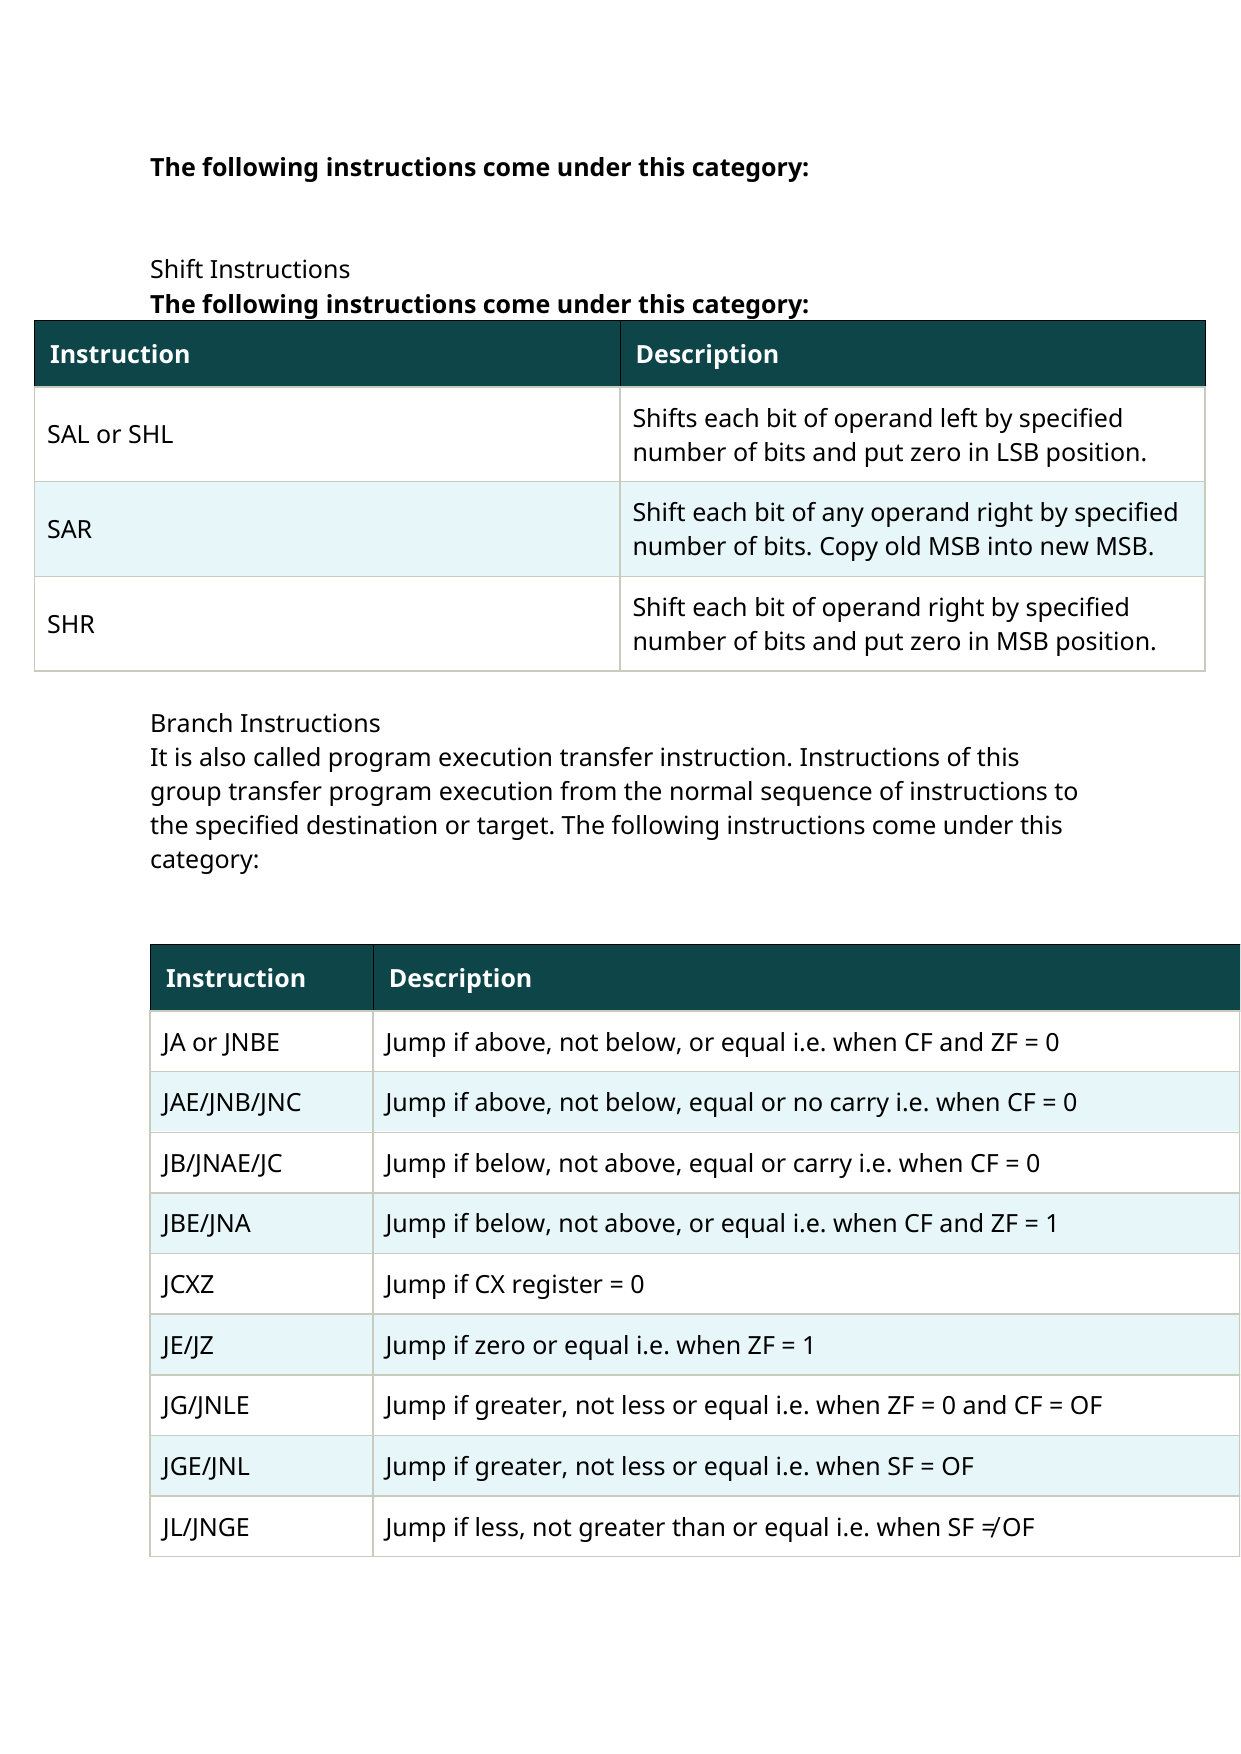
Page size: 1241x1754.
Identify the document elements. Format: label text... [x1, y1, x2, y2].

table_cell JBE/JNA [151, 1194, 372, 1253]
table_cell SAL or SHL [35, 388, 619, 481]
table_cell JGE/JNL [151, 1436, 372, 1495]
table_cell Jump if zero or equal i.e. when ZF = 1 [374, 1315, 1239, 1374]
table_cell SHR [35, 577, 619, 670]
table_header Instruction [151, 945, 373, 1010]
table_cell Jump if CX register = 0 [374, 1254, 1239, 1313]
text Branch Instructions [150, 706, 1090, 740]
table_cell JA or JNBE [151, 1012, 372, 1071]
table_cell JB/JNAE/JC [151, 1133, 372, 1192]
table_cell Shift each bit of operand right by specified number of bits and put zero in MSB position. [621, 577, 1204, 670]
table_cell JCXZ [151, 1254, 372, 1313]
table_cell Jump if less, not greater than or equal i.e. when SF ≠ OF [374, 1497, 1239, 1556]
text Shift Instructions [150, 252, 1090, 286]
table_cell JE/JZ [151, 1315, 372, 1374]
table_cell Jump if greater, not less or equal i.e. when ZF = 0 and CF = OF [374, 1376, 1239, 1434]
table_cell JL/JNGE [151, 1497, 372, 1556]
table_cell Shift each bit of any operand right by specified number of bits. Copy old MSB into new MSB. [621, 482, 1204, 576]
text The following instructions come under this category: [150, 286, 1090, 320]
table_cell JG/JNLE [151, 1376, 372, 1434]
table_cell Jump if above, not below, equal or no carry i.e. when CF = 0 [374, 1072, 1239, 1131]
text It is also called program execution transfer instruction. Instructions of this group transfer program execution from the normal sequence of instructions to the specified destination or target. The following instructions come under this category: [150, 740, 1090, 876]
table_header Description [621, 321, 1205, 386]
table_header Description [374, 945, 1240, 1010]
text The following instructions come under this category: [150, 150, 1090, 184]
table_cell Jump if below, not above, or equal i.e. when CF and ZF = 1 [374, 1194, 1239, 1253]
table_cell Jump if below, not above, equal or carry i.e. when CF = 0 [374, 1133, 1239, 1192]
table_header Instruction [35, 321, 620, 386]
table_cell Jump if greater, not less or equal i.e. when SF = OF [374, 1436, 1239, 1495]
table_cell Shifts each bit of operand left by specified number of bits and put zero in LSB position. [621, 388, 1204, 481]
table_cell SAR [35, 482, 619, 576]
table_cell JAE/JNB/JNC [151, 1072, 372, 1131]
table_cell Jump if above, not below, or equal i.e. when CF and ZF = 0 [374, 1012, 1239, 1071]
